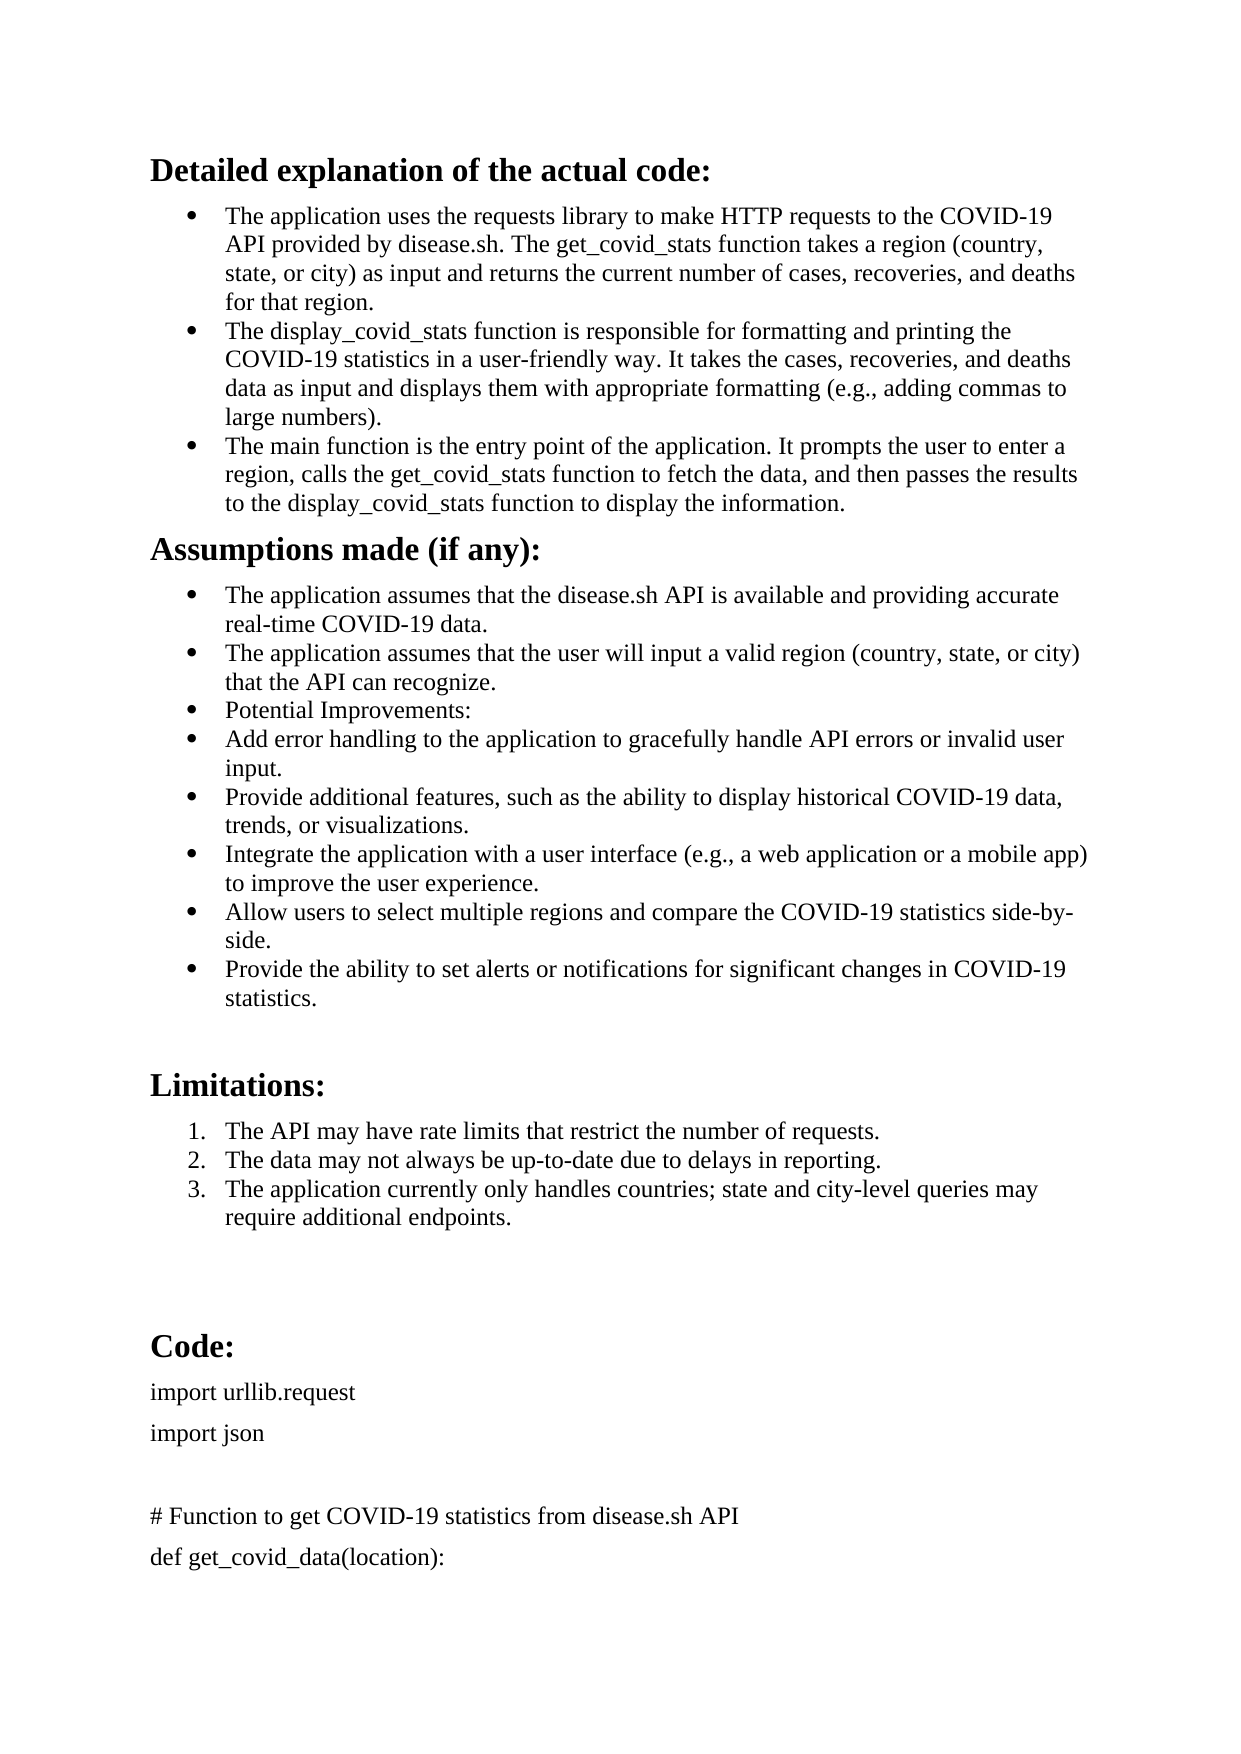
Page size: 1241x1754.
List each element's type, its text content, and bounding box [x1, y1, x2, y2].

list Add error handling to the application to gracefully handle API errors or invalid user input. [187, 724, 1090, 782]
list Provide additional features, such as the ability to display historical COVID-19 data, trends, or visualizations. [187, 782, 1090, 839]
text Code: [150, 1326, 1090, 1364]
list The main function is the entry point of the application. It prompts the user to enter a region, calls the get_covid_stats function to fetch the data, and then passes the results to the display_covid_stats function to display the information. [187, 431, 1090, 517]
list Integrate the application with a user interface (e.g., a web application or a mobile app) to improve the user experience. [187, 839, 1090, 897]
list Allow users to select multiple regions and compare the COVID-19 statistics side-by-side. [187, 897, 1090, 954]
list The application currently only handles countries; state and city-level queries may require additional endpoints. [187, 1174, 1090, 1231]
list The application assumes that the disease.sh API is available and providing accurate real-time COVID-19 data. [187, 580, 1090, 638]
list The display_covid_stats function is responsible for formatting and printing the COVID-19 statistics in a user-friendly way. It takes the cases, recoveries, and deaths data as input and displays them with appropriate formatting (e.g., adding commas to large numbers). [187, 316, 1090, 431]
text import json [150, 1418, 1090, 1447]
list The API may have rate limits that restrict the number of requests. [187, 1116, 1090, 1145]
text Detailed explanation of the actual code: [150, 150, 1090, 188]
list The application uses the requests library to make HTTP requests to the COVID-19 API provided by disease.sh. The get_covid_stats function takes a region (country, state, or city) as input and returns the current number of cases, recoveries, and deaths for that region. [187, 201, 1090, 316]
text def get_covid_data(location): [150, 1542, 1090, 1571]
text # Function to get COVID-19 statistics from disease.sh API [150, 1501, 1090, 1529]
list Provide the ability to set alerts or notifications for significant changes in COVID-19 statistics. [187, 954, 1090, 1012]
text Assumptions made (if any): [150, 529, 1090, 568]
text Limitations: [150, 1065, 1090, 1104]
list The application assumes that the user will input a valid region (country, state, or city) that the API can recognize. [187, 638, 1090, 695]
text import urllib.request [150, 1377, 1090, 1406]
list Potential Improvements: [187, 695, 1090, 724]
list The data may not always be up-to-date due to delays in reporting. [187, 1145, 1090, 1174]
